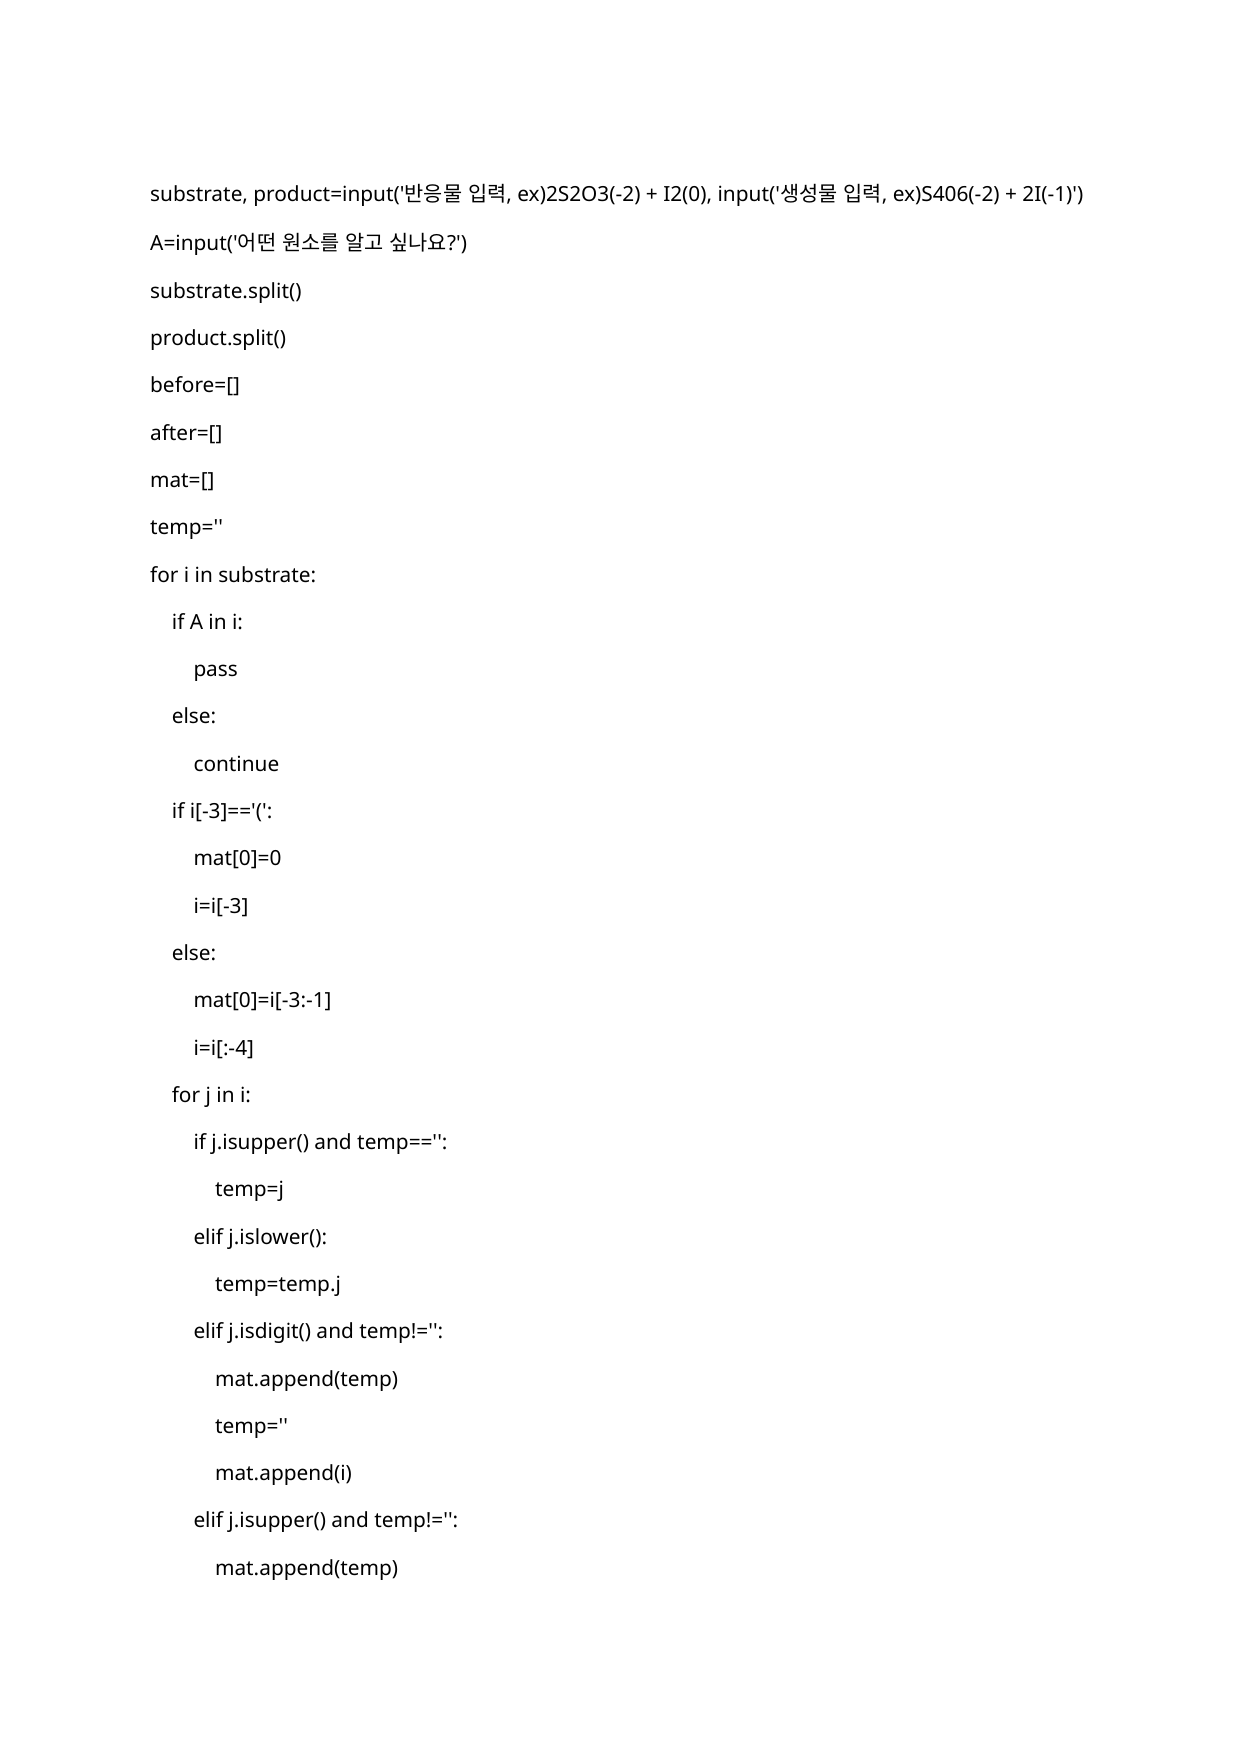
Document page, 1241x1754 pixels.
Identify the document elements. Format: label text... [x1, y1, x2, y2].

text i=i[:-4] [150, 1033, 1090, 1061]
text mat.append(temp) [150, 1553, 1090, 1581]
text mat=[] [150, 465, 1090, 493]
text continue [150, 749, 1090, 777]
text temp='' [150, 512, 1090, 541]
text before=[] [150, 371, 1090, 399]
text substrate.split() [150, 276, 1090, 304]
text mat.append(temp) [150, 1364, 1090, 1392]
text elif j.islower(): [150, 1222, 1090, 1250]
text if A in i: [150, 607, 1090, 635]
text product.split() [150, 323, 1090, 352]
text A=input('어떤 원소를 알고 싶나요?') [150, 227, 1090, 257]
text for j in i: [150, 1080, 1090, 1108]
text if j.isupper() and temp=='': [150, 1127, 1090, 1156]
text mat[0]=i[-3:-1] [150, 985, 1090, 1014]
text elif j.isupper() and temp!='': [150, 1506, 1090, 1534]
text i=i[-3] [150, 891, 1090, 919]
text pass [150, 654, 1090, 683]
text for i in substrate: [150, 560, 1090, 588]
text mat[0]=0 [150, 843, 1090, 872]
text temp=temp.j [150, 1269, 1090, 1297]
text substrate, product=input('반응물 입력, ex)2S2O3(-2) + I2(0), input('생성물 입력, ex)S406(-2) + 2I(-1)') [150, 177, 1090, 207]
text temp='' [150, 1411, 1090, 1439]
text after=[] [150, 418, 1090, 446]
text if i[-3]=='(': [150, 796, 1090, 824]
text mat.append(i) [150, 1458, 1090, 1487]
text temp=j [150, 1174, 1090, 1203]
text else: [150, 938, 1090, 966]
text else: [150, 702, 1090, 730]
text elif j.isdigit() and temp!='': [150, 1316, 1090, 1345]
